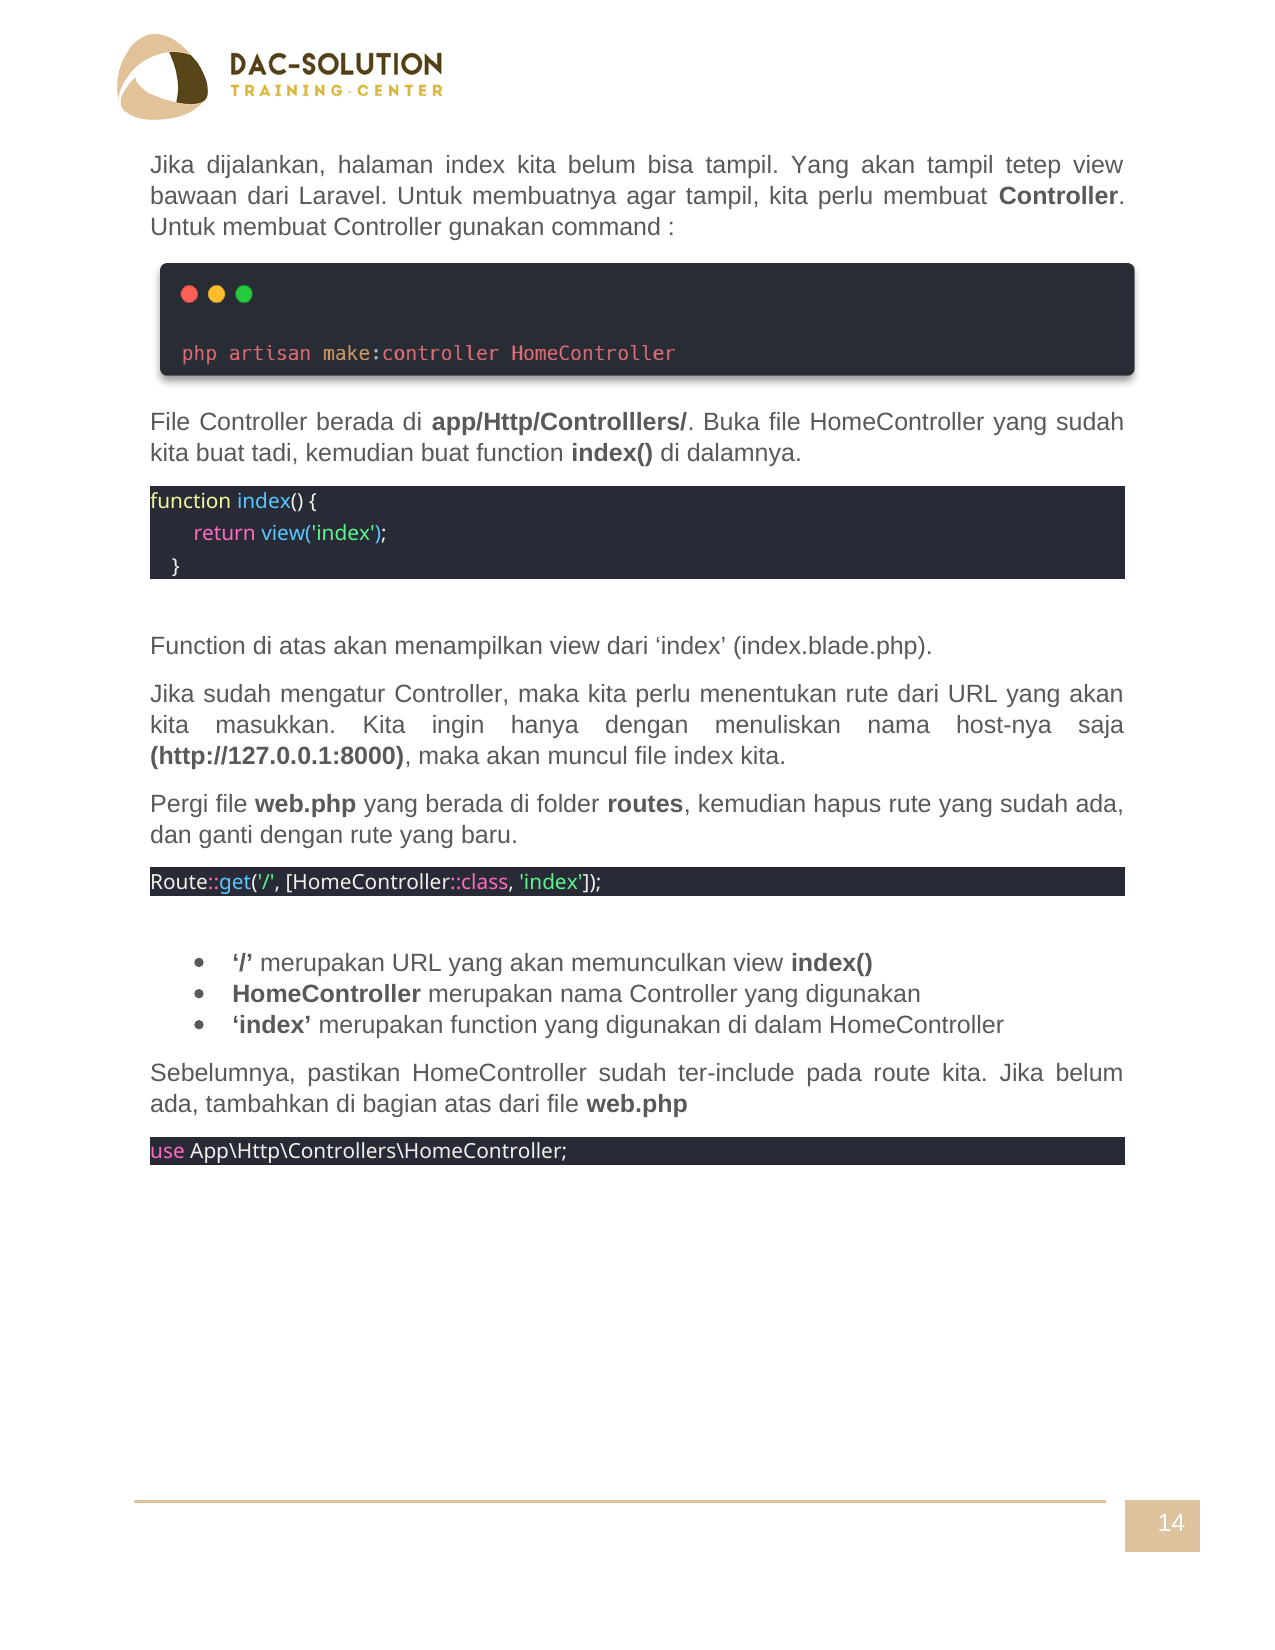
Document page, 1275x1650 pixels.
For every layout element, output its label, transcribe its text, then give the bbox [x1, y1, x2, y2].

list HomeController merupakan nama Controller yang digunakan [194, 979, 1125, 1008]
text Route::get('/', [HomeController::class, 'index']); [150, 867, 1125, 896]
text function index() { [150, 486, 1125, 514]
list ‘index’ merupakan function yang digunakan di dalam HomeController [194, 1010, 1125, 1039]
text } [150, 551, 1125, 579]
text return view('index'); [150, 518, 1125, 547]
text File Controller berada di app/Http/Controlllers/. Buka file HomeController yang sudah kita buat tadi, kemudian buat function index() di dalamnya. [150, 407, 1125, 467]
text Sebelumnya, pastikan HomeController sudah ter-include pada route kita. Jika belum ada, tambahkan di bagian atas dari file web.php [150, 1058, 1125, 1118]
list ‘/’ merupakan URL yang akan memunculkan view index() [194, 948, 1125, 977]
text use App\Http\Controllers\HomeController; [150, 1137, 1125, 1165]
text Jika sudah mengatur Controller, maka kita perlu menentukan rute dari URL yang akan kita masukkan. Kita ingin hanya dengan menuliskan nama host-nya saja (http://127.0.0.1:8000), maka akan muncul file index kita. [150, 679, 1125, 770]
picture [113, 27, 460, 128]
text Pergi file web.php yang berada di folder routes, kemudian hapus rute yang sudah ada, dan ganti dengan rute yang baru. [150, 789, 1125, 848]
picture [159, 262, 1135, 376]
text Jika dijalankan, halaman index kita belum bisa tampil. Yang akan tampil tetep view bawaan dari Laravel. Untuk membuatnya agar tampil, kita perlu membuat Controller. Untuk membuat Controller gunakan command : [150, 150, 1125, 241]
text Function di atas akan menampilkan view dari ‘index’ (index.blade.php). [150, 631, 1125, 660]
